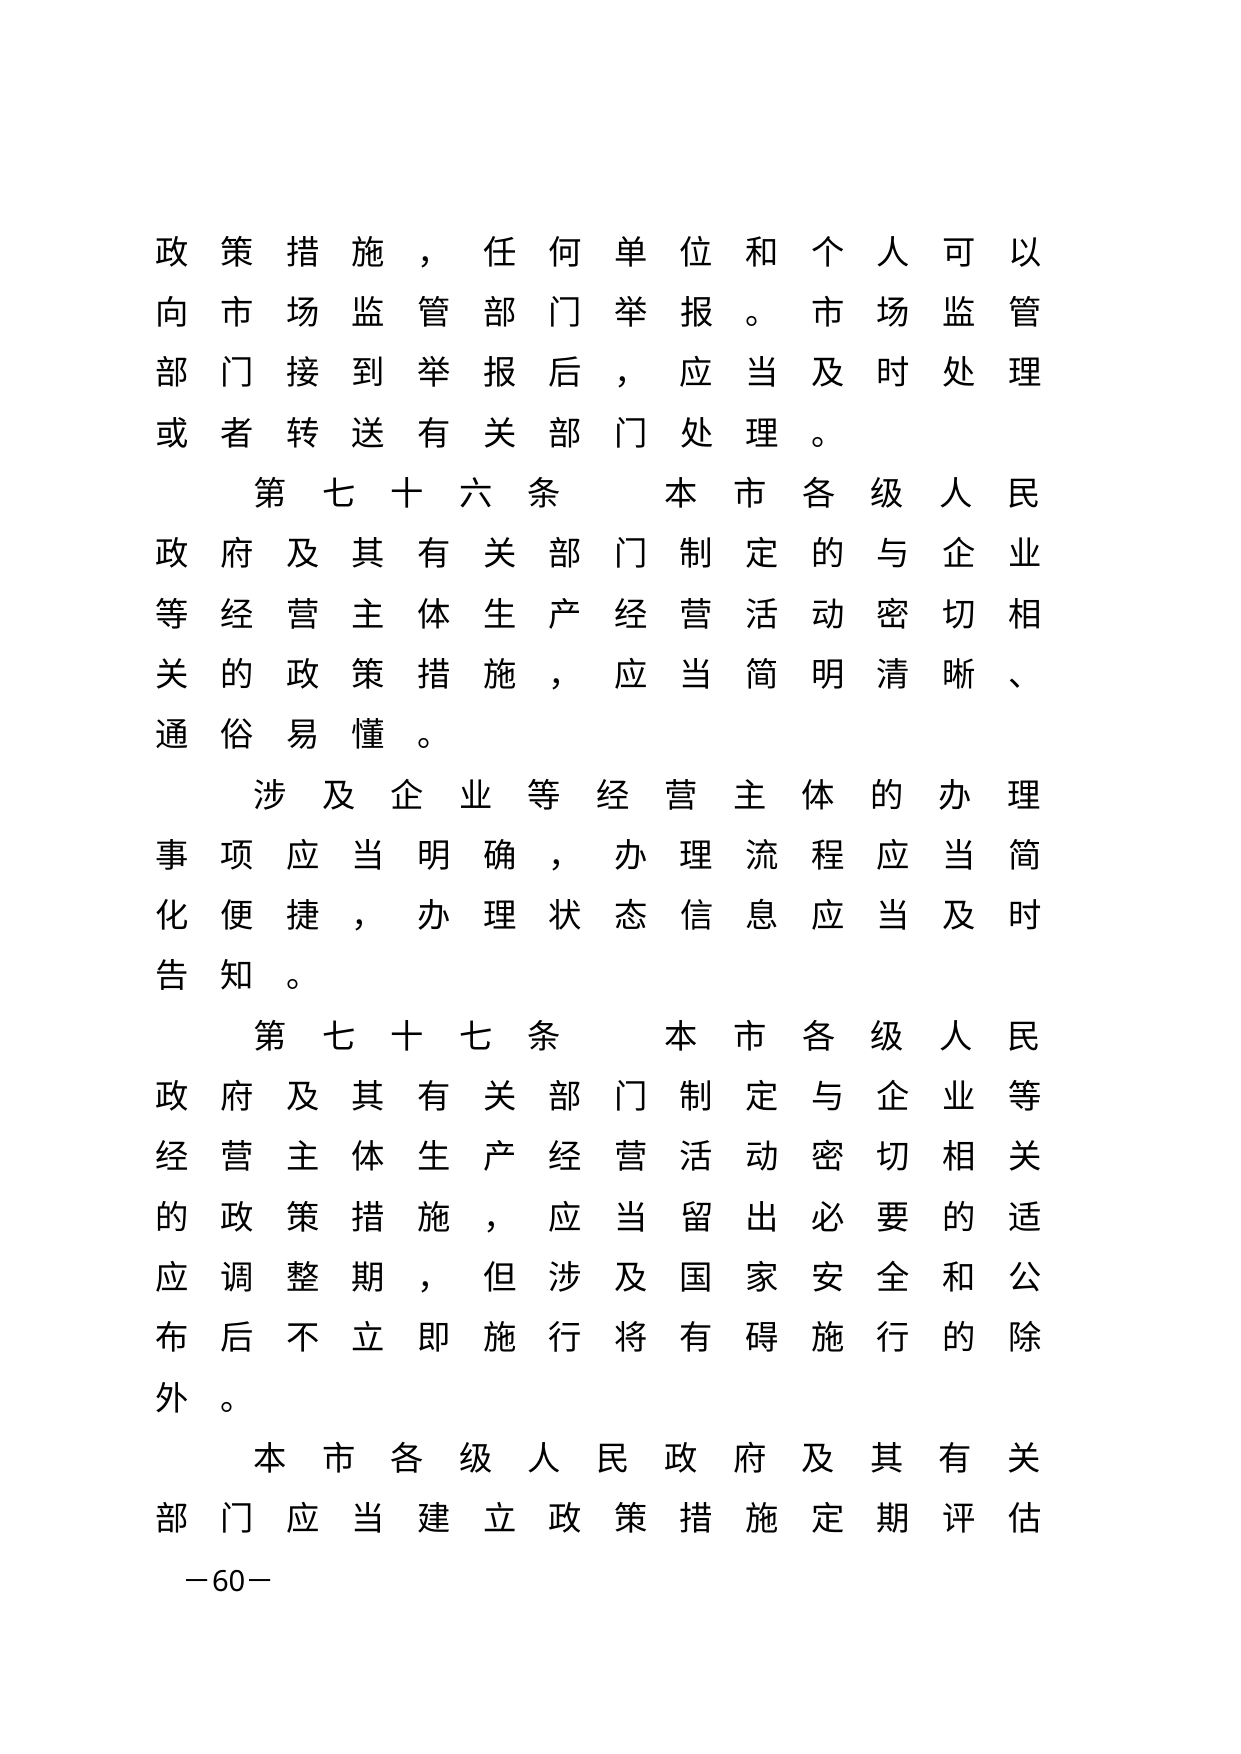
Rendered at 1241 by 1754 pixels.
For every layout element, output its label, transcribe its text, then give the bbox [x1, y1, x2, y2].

text 涉及企业等经营主体的办理事项应当明确，办理流程应当简化便捷，办理状态信息应当及时告知。 [155, 762, 1073, 1003]
text 第七十七条 本市各级人民政府及其有关部门制定与企业等经营主体生产经营活动密切相关的政策措施，应当留出必要的适应调整期，但涉及国家安全和公布后不立即施行将有碍施行的除外。 [155, 1003, 1073, 1426]
text 对违反公平竞争有关规定的政策措施，任何单位和个人可以向市场监管部门举报。市场监管部门接到举报后，应当及时处理或者转送有关部门处理。 [155, 219, 1073, 461]
text 第七十六条 本市各级人民政府及其有关部门制定的与企业等经营主体生产经营活动密切相关的政策措施，应当简明清晰、通俗易懂。 [155, 461, 1073, 762]
text 本市各级人民政府及其有关部门应当建立政策措施定期评估清理机制，对与企业等经营主体生产经营活动密切相关的政策措施每年至少开展一次评估，并公布清理结果。 [155, 1426, 1073, 1546]
